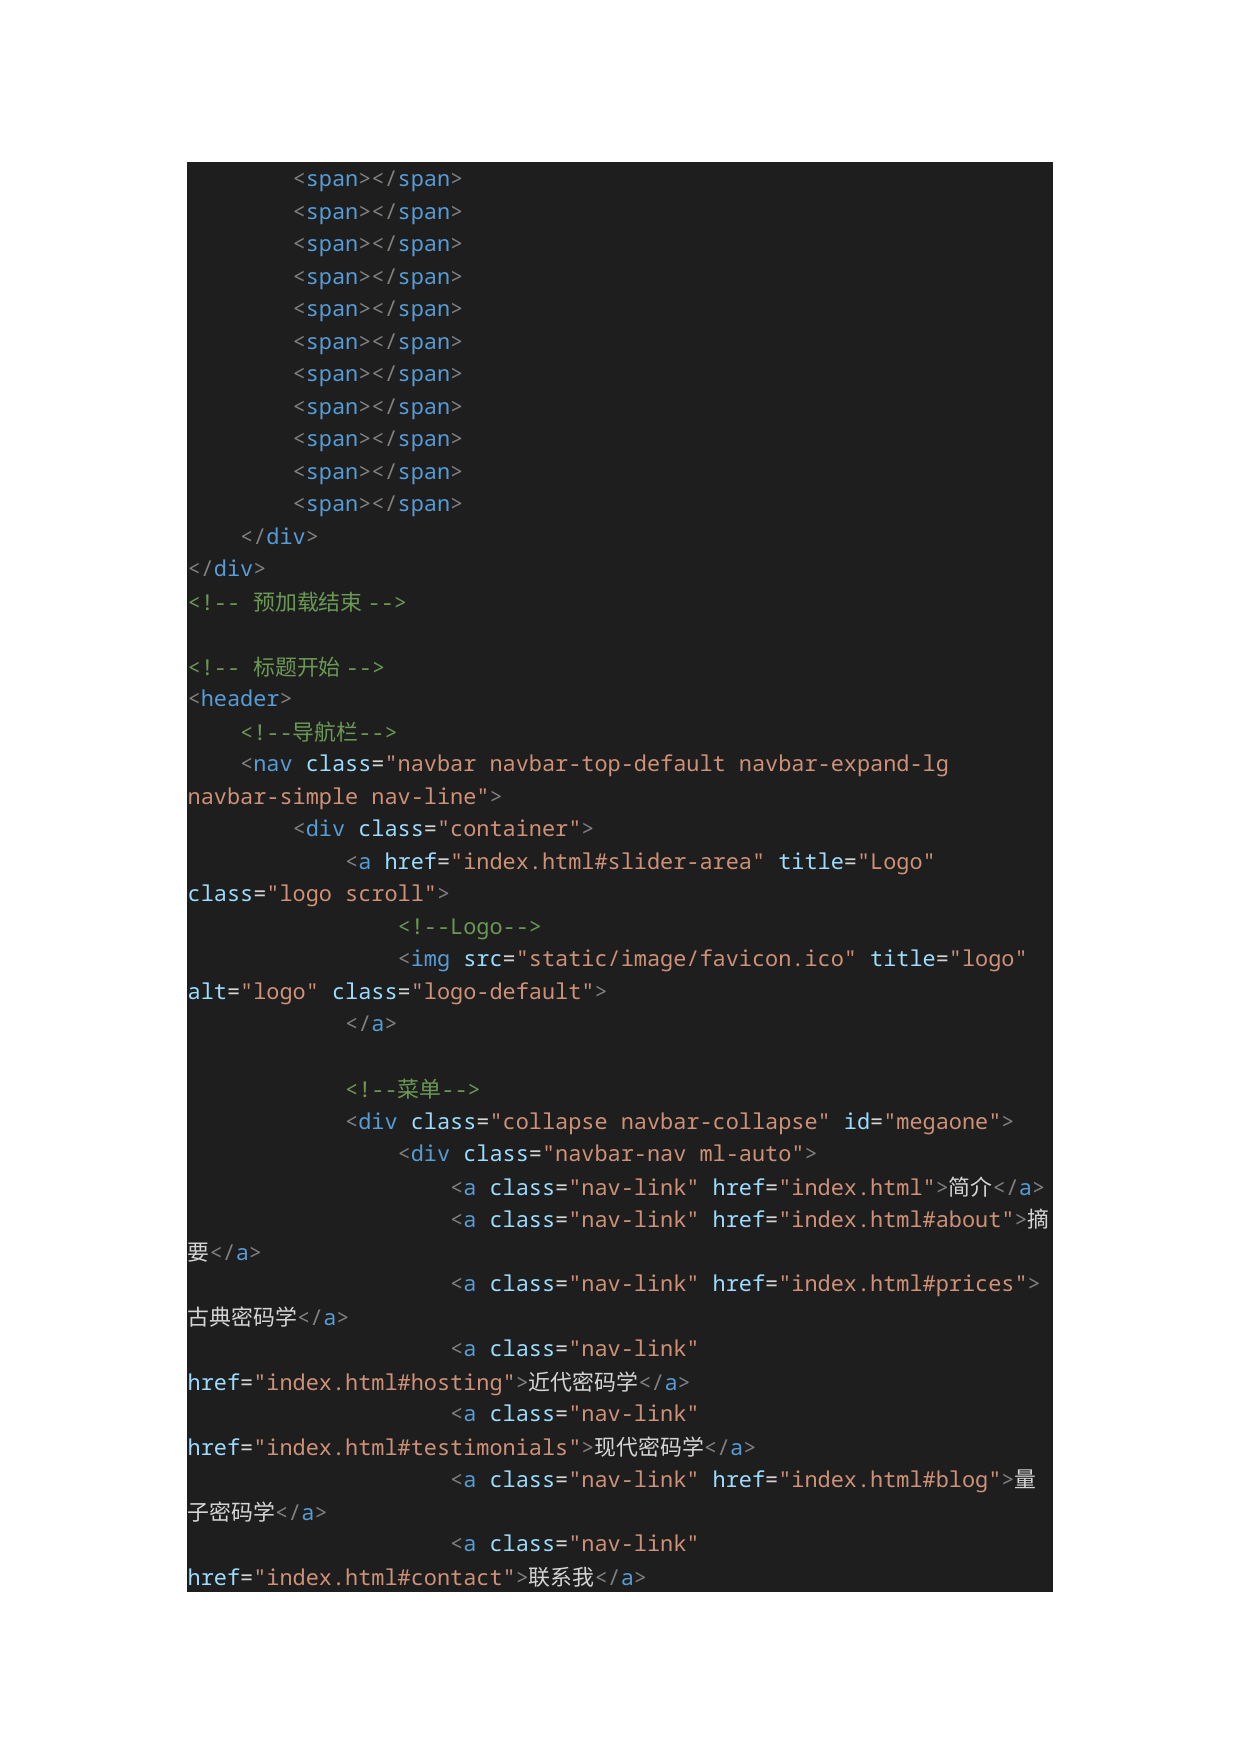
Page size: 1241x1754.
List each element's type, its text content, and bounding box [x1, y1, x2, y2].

text <span></span> [187, 487, 1053, 519]
text <a href="index.html#slider-area" title="Logo" class="logo scroll"> [187, 844, 1053, 909]
text <!--Logo--> [187, 909, 1053, 942]
text <!--导航栏--> [187, 714, 1053, 747]
text <span></span> [187, 194, 1053, 227]
text <span></span> [187, 162, 1053, 194]
text <!--菜单--> [187, 1072, 1053, 1104]
text </div> [187, 519, 1053, 552]
text <span></span> [187, 454, 1053, 487]
text <span></span> [187, 227, 1053, 259]
text <span></span> [187, 357, 1053, 389]
text <!-- 预加载结束 --> [187, 584, 1053, 617]
text <span></span> [187, 389, 1053, 422]
text <span></span> [187, 292, 1053, 324]
text <img src="static/image/favicon.ico" title="logo" alt="logo" class="logo-default"> [187, 942, 1053, 1007]
text <!-- 标题开始 --> [187, 649, 1053, 682]
text <a class="nav-link" href="index.html#contact">联系我</a> [187, 1527, 1053, 1592]
text </div> [187, 552, 1053, 584]
text <a class="nav-link" href="index.html#testimonials">现代密码学</a> [187, 1397, 1053, 1462]
text <span></span> [187, 324, 1053, 357]
text <a class="nav-link" href="index.html#about">摘要</a> [187, 1202, 1053, 1267]
text <a class="nav-link" href="index.html#hosting">近代密码学</a> [187, 1332, 1053, 1397]
text <div class="container"> [187, 812, 1053, 844]
text <span></span> [187, 422, 1053, 454]
text </a> [187, 1007, 1053, 1039]
text <div class="collapse navbar-collapse" id="megaone"> [187, 1104, 1053, 1137]
text <header> [187, 682, 1053, 714]
text <a class="nav-link" href="index.html">简介</a> [187, 1169, 1053, 1202]
text <div class="navbar-nav ml-auto"> [187, 1137, 1053, 1169]
text <a class="nav-link" href="index.html#prices">古典密码学</a> [187, 1267, 1053, 1332]
text <span></span> [187, 259, 1053, 292]
text <nav class="navbar navbar-top-default navbar-expand-lg navbar-simple nav-line"> [187, 747, 1053, 812]
text <a class="nav-link" href="index.html#blog">量子密码学</a> [187, 1462, 1053, 1527]
